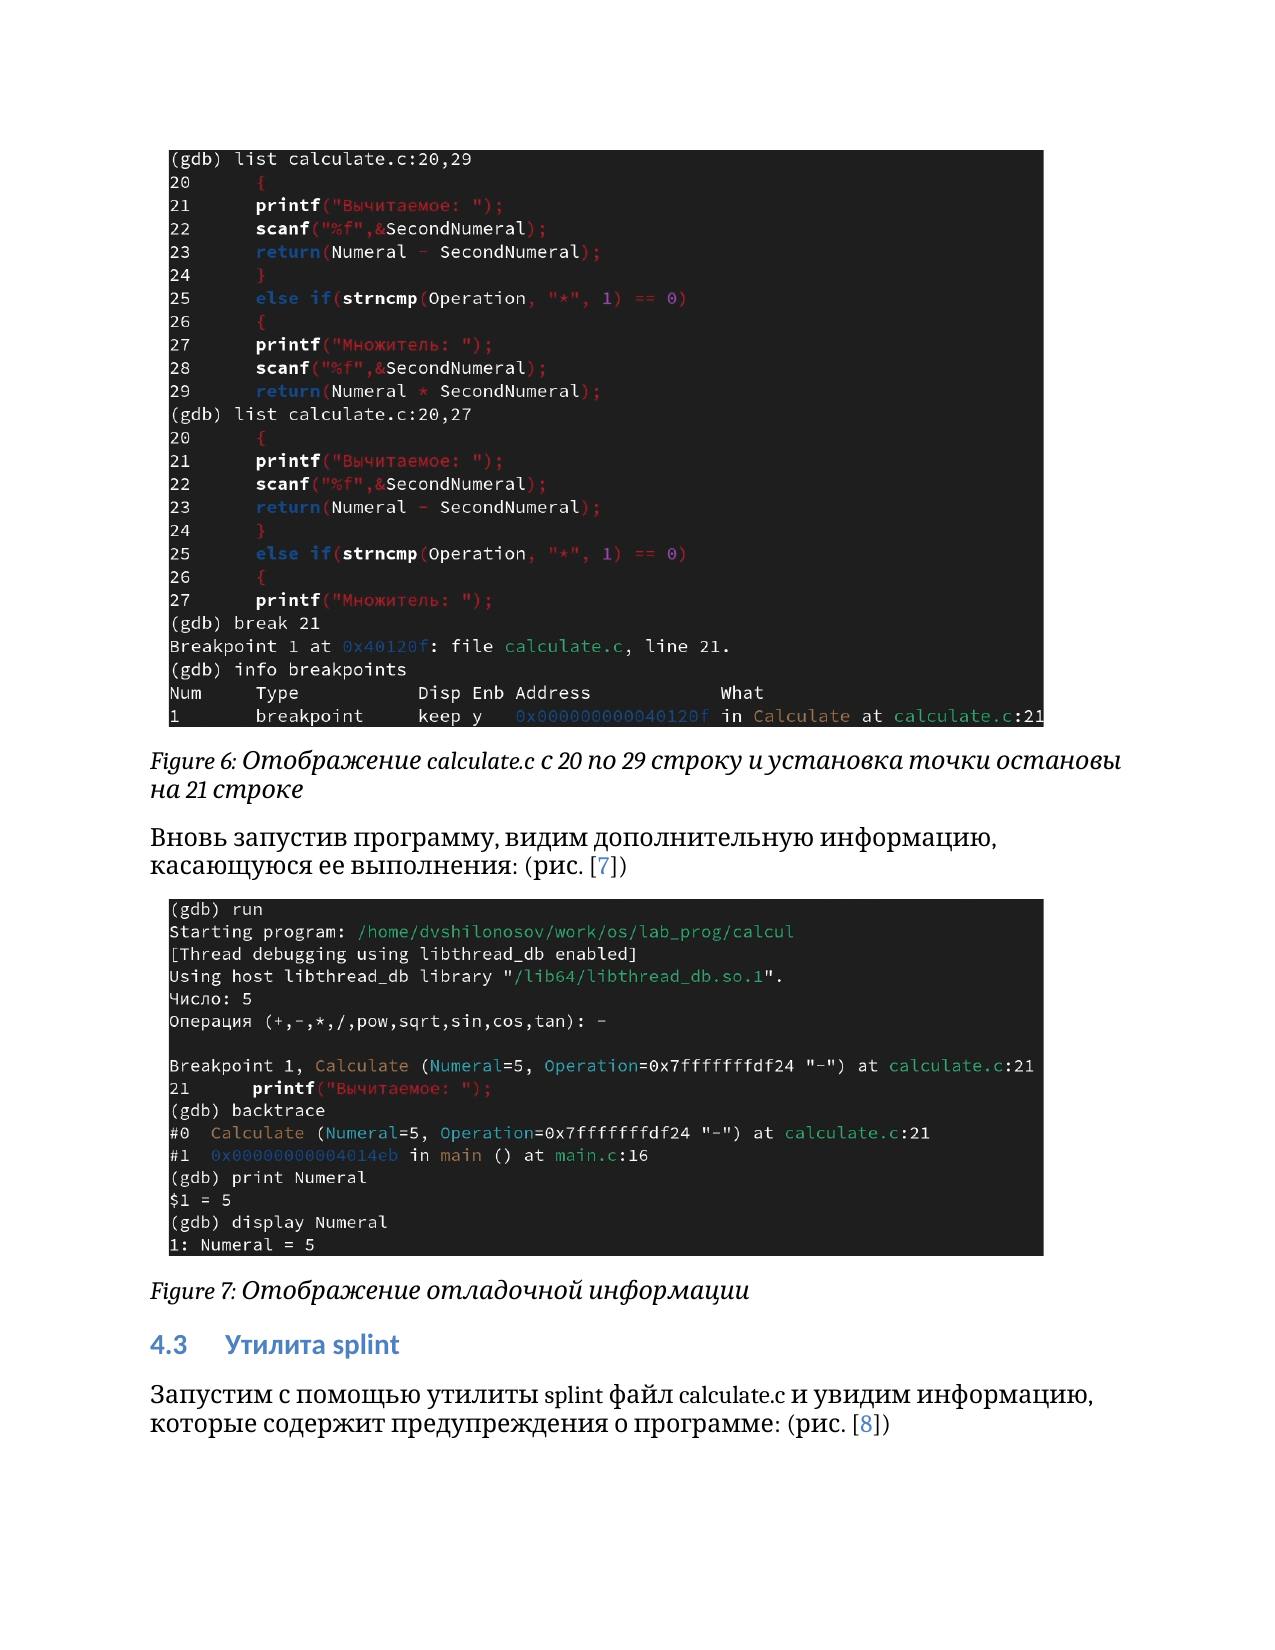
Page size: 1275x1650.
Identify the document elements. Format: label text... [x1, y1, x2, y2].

text Запустим с помощью утилиты splint файл calculate.c и увидим информацию, которые содержит предупреждения о программе: (рис. [8]) [150, 1381, 1125, 1438]
text Figure 6: Отображение calculate.c с 20 по 29 строку и установка точки остановы на 21 строке [150, 747, 1125, 805]
text Вновь запустив программу, видим дополнительную информацию, касающуюся ее выполнения: (рис. [7]) [150, 823, 1125, 881]
picture [168, 150, 1044, 727]
text Figure 7: Отображение отладочной информации [150, 1277, 1125, 1306]
subtitle 4.3 Утилита splint [150, 1326, 1125, 1362]
picture [168, 899, 1044, 1256]
